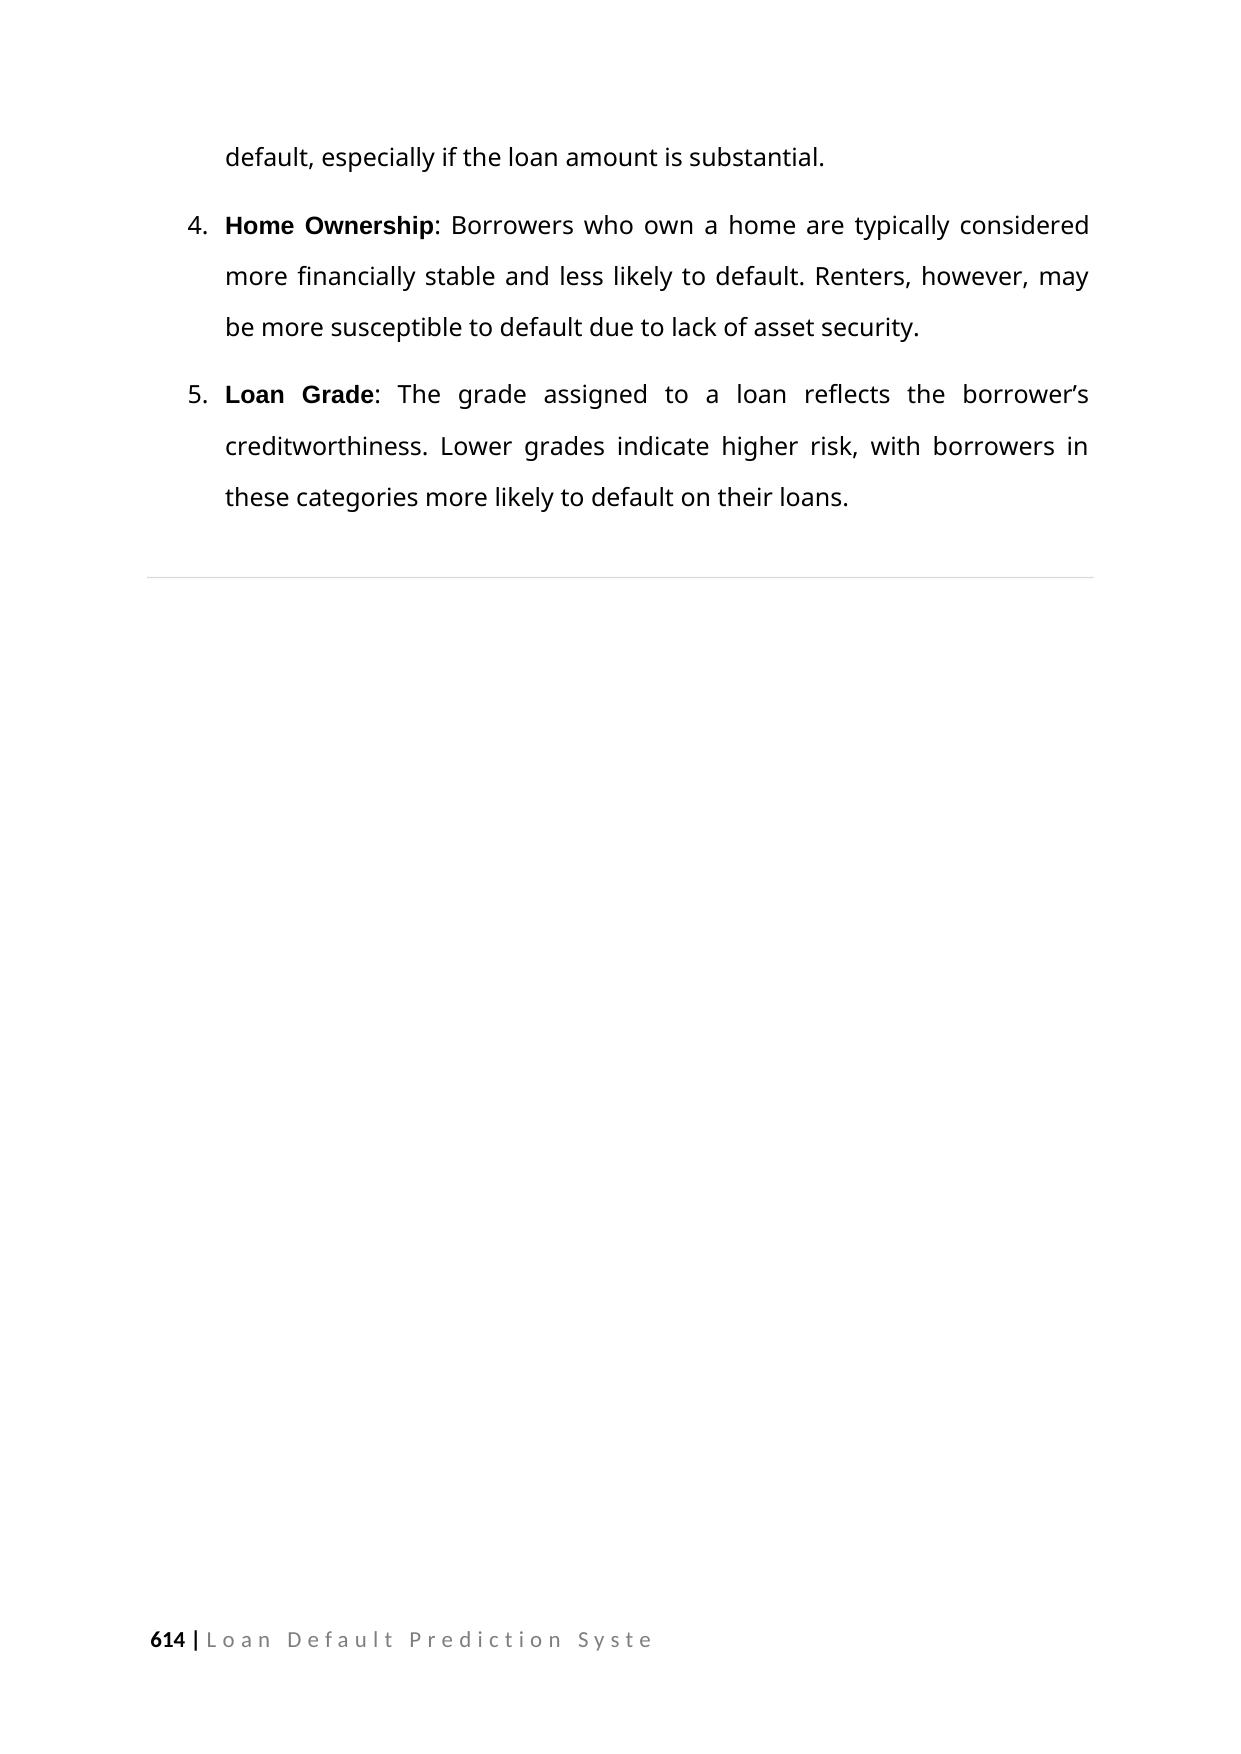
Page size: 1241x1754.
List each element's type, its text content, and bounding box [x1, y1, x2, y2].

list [187, 139, 1091, 174]
list Home Ownership: Borrowers who own a home are typically considered more financially stable and less likely to default. Renters, however, may be more susceptible to default due to lack of asset security. [187, 207, 1090, 343]
list Loan Grade: The grade assigned to a loan reflects the borrower’s creditworthiness. Lower grades indicate higher risk, with borrowers in these categories more likely to default on their loans. [187, 377, 1090, 513]
